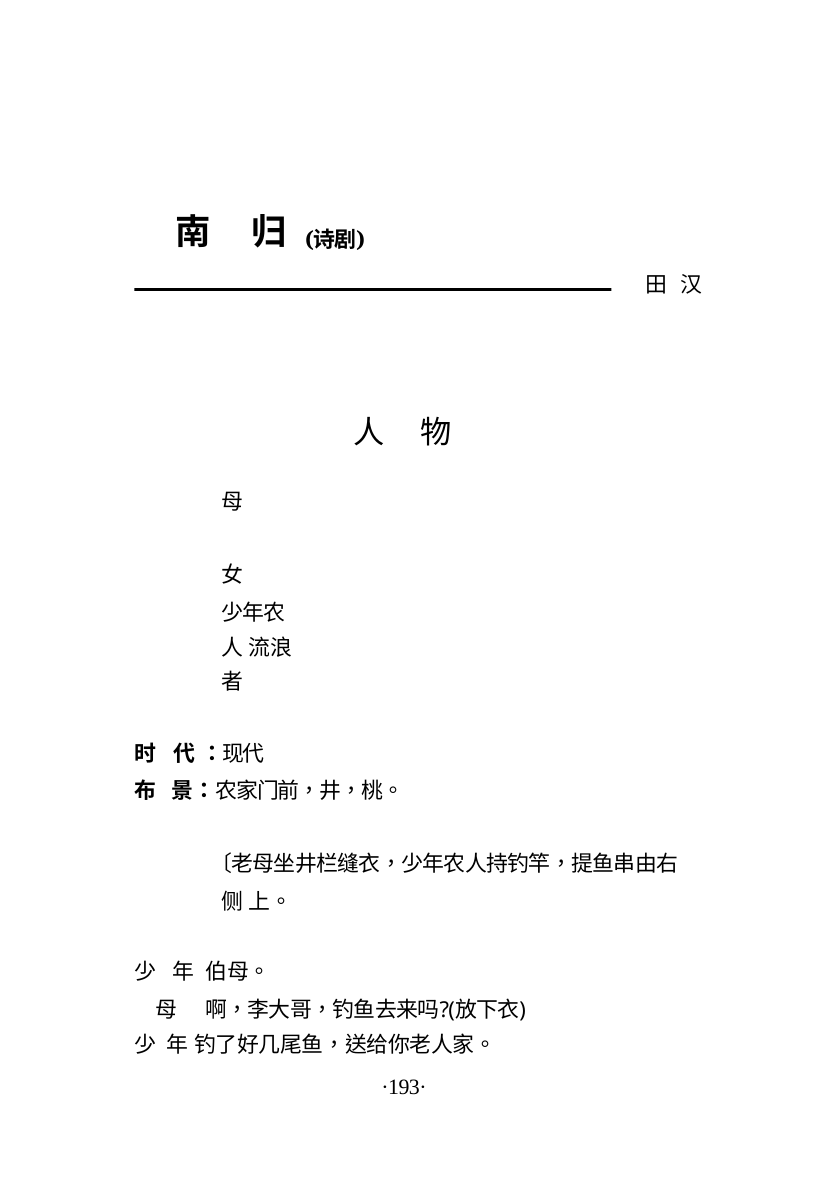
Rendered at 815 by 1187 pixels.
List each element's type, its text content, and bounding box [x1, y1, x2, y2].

text 人 物 [353, 413, 703, 452]
text 少年农人 流浪者 [221, 597, 307, 696]
text 时 代 ：现代 [134, 739, 703, 767]
text 母 啊，李大哥，钓鱼去来吗?(放下衣) 少 年 钓了好几尾鱼，送给你老人家。 [134, 994, 549, 1058]
text 南 归 (诗剧) [175, 209, 618, 254]
text 布 景：农家门前，井，桃。 [134, 777, 703, 804]
text 少 年 伯母。 [134, 957, 703, 985]
text 田 汉 [628, 274, 703, 297]
text 母 女 [221, 486, 241, 589]
text 〔老母坐井栏缝衣，少年农人持钓竿，提鱼串由右侧 上。 [210, 848, 699, 916]
